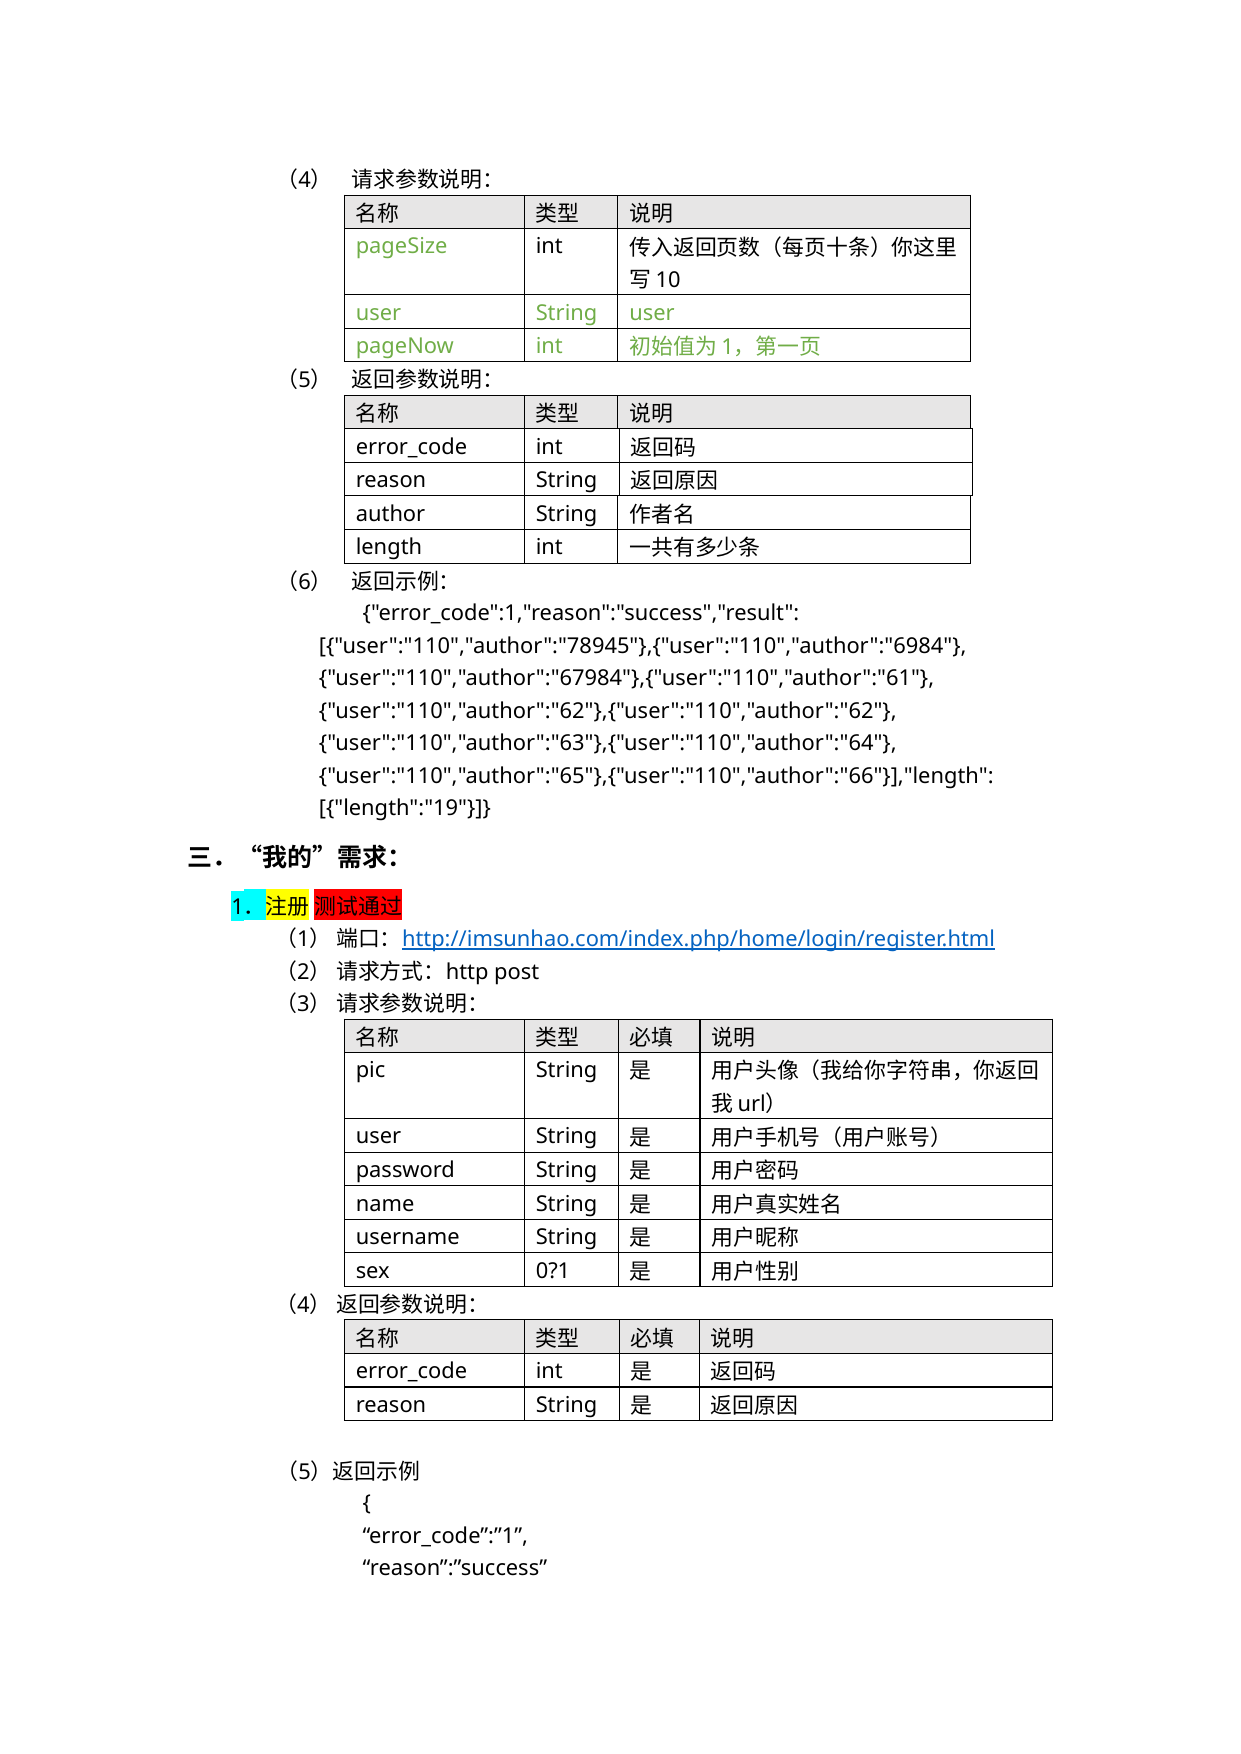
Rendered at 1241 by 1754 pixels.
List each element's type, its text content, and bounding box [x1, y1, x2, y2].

table_cell reason [345, 463, 524, 495]
table_header 说明 [701, 1020, 1052, 1052]
table_cell String [525, 295, 617, 328]
table_cell pic [345, 1053, 524, 1118]
table_cell String [525, 1186, 618, 1219]
list 返回参数说明： [276, 362, 1053, 395]
list （3） 请求参数说明： [187, 986, 1053, 1018]
table_header 说明 [700, 1320, 1052, 1353]
table_cell 是 [619, 1186, 699, 1219]
table_cell 返回码 [700, 1354, 1052, 1386]
table_cell int [525, 1354, 619, 1386]
list （2） 请求方式：http post [187, 953, 1053, 986]
table_cell int [525, 329, 617, 361]
table_cell 是 [619, 1119, 699, 1152]
table_cell 用户性别 [701, 1253, 1052, 1286]
table_header 名称 [345, 196, 524, 228]
table_cell int [525, 229, 617, 294]
table_header 类型 [525, 196, 617, 228]
table_cell 返回原因 [620, 463, 972, 495]
table_cell name [345, 1186, 524, 1219]
table_cell 用户昵称 [701, 1220, 1052, 1252]
table_cell 用户密码 [701, 1153, 1052, 1185]
table_cell pageNow [345, 329, 524, 361]
table_cell 是 [620, 1388, 699, 1420]
table_cell author [345, 496, 524, 529]
text “reason”:”success” [276, 1551, 1053, 1583]
table_cell String [525, 496, 617, 529]
list 请求参数说明： [276, 162, 1053, 194]
table_cell 是 [619, 1253, 699, 1286]
table_cell 用户头像（我给你字符串，你返回我url） [701, 1053, 1052, 1118]
table_header 名称 [345, 396, 524, 428]
table_cell user [345, 295, 524, 328]
list {"error_code":1,"reason":"success","result":[{"user":"110","author":"78945"},{"user":"110","author":"6984"},{"user":"110","author":"67984"},{"user":"110","author":"61"},{"user":"110","author":"62"},{"user":"110","author":"62"},{"user":"110","author":"63"},{"user":"110","author":"64"},{"user":"110","author":"65"},{"user":"110","author":"66"}],"length":[{"length":"19"}]} [319, 596, 1053, 823]
table_header 名称 [345, 1320, 524, 1353]
list （1） 端口：http://imsunhao.com/index.php/home/login/register.html [187, 921, 1053, 953]
table_header 说明 [618, 196, 970, 228]
table_cell user [618, 295, 970, 328]
text { [276, 1486, 1053, 1518]
table_cell username [345, 1220, 524, 1252]
list 返回示例： [276, 563, 1053, 596]
table_cell 是 [619, 1220, 699, 1252]
table_cell String [525, 1153, 618, 1185]
table_cell error_code [345, 429, 524, 462]
table_cell 用户真实姓名 [701, 1186, 1052, 1219]
table_cell 0?1 [525, 1253, 618, 1286]
table_cell length [345, 530, 524, 562]
table_cell error_code [345, 1354, 524, 1386]
table_cell 一共有多少条 [618, 530, 970, 562]
table_cell password [345, 1153, 524, 1185]
table_cell 返回码 [620, 429, 972, 462]
table_cell 传入返回页数（每页十条）你这里写10 [618, 229, 970, 294]
table_cell 用户手机号（用户账号） [701, 1119, 1052, 1152]
table_cell user [345, 1119, 524, 1152]
table_cell 是 [619, 1153, 699, 1185]
table_header 名称 [345, 1020, 524, 1052]
table_cell 是 [619, 1053, 699, 1118]
list 1．注册 测试通过 [187, 888, 1053, 921]
list （4） 返回参数说明： [187, 1287, 1053, 1319]
table_header 必填 [619, 1020, 699, 1052]
text “error_code”:”1”, [276, 1518, 1053, 1551]
table_cell int [525, 530, 617, 562]
table_header 类型 [525, 396, 617, 428]
table_cell 是 [620, 1354, 699, 1386]
table_cell String [525, 463, 619, 495]
text （5）返回示例 [276, 1453, 1053, 1486]
table_cell String [525, 1220, 618, 1252]
table_cell pageSize [345, 229, 524, 294]
list 三．“我的”需求： [187, 823, 1053, 888]
table_header 类型 [525, 1020, 618, 1052]
table_cell 返回原因 [700, 1388, 1052, 1420]
table_cell 作者名 [618, 496, 970, 529]
table_cell String [525, 1119, 618, 1152]
table_cell String [525, 1053, 618, 1118]
table_header 类型 [525, 1320, 619, 1353]
table_cell reason [345, 1388, 524, 1420]
table_cell 初始值为1，第一页 [618, 329, 970, 361]
table_cell int [525, 429, 619, 462]
table_header 必填 [620, 1320, 699, 1353]
table_cell String [525, 1388, 619, 1420]
table_cell sex [345, 1253, 524, 1286]
table_header 说明 [618, 396, 970, 428]
